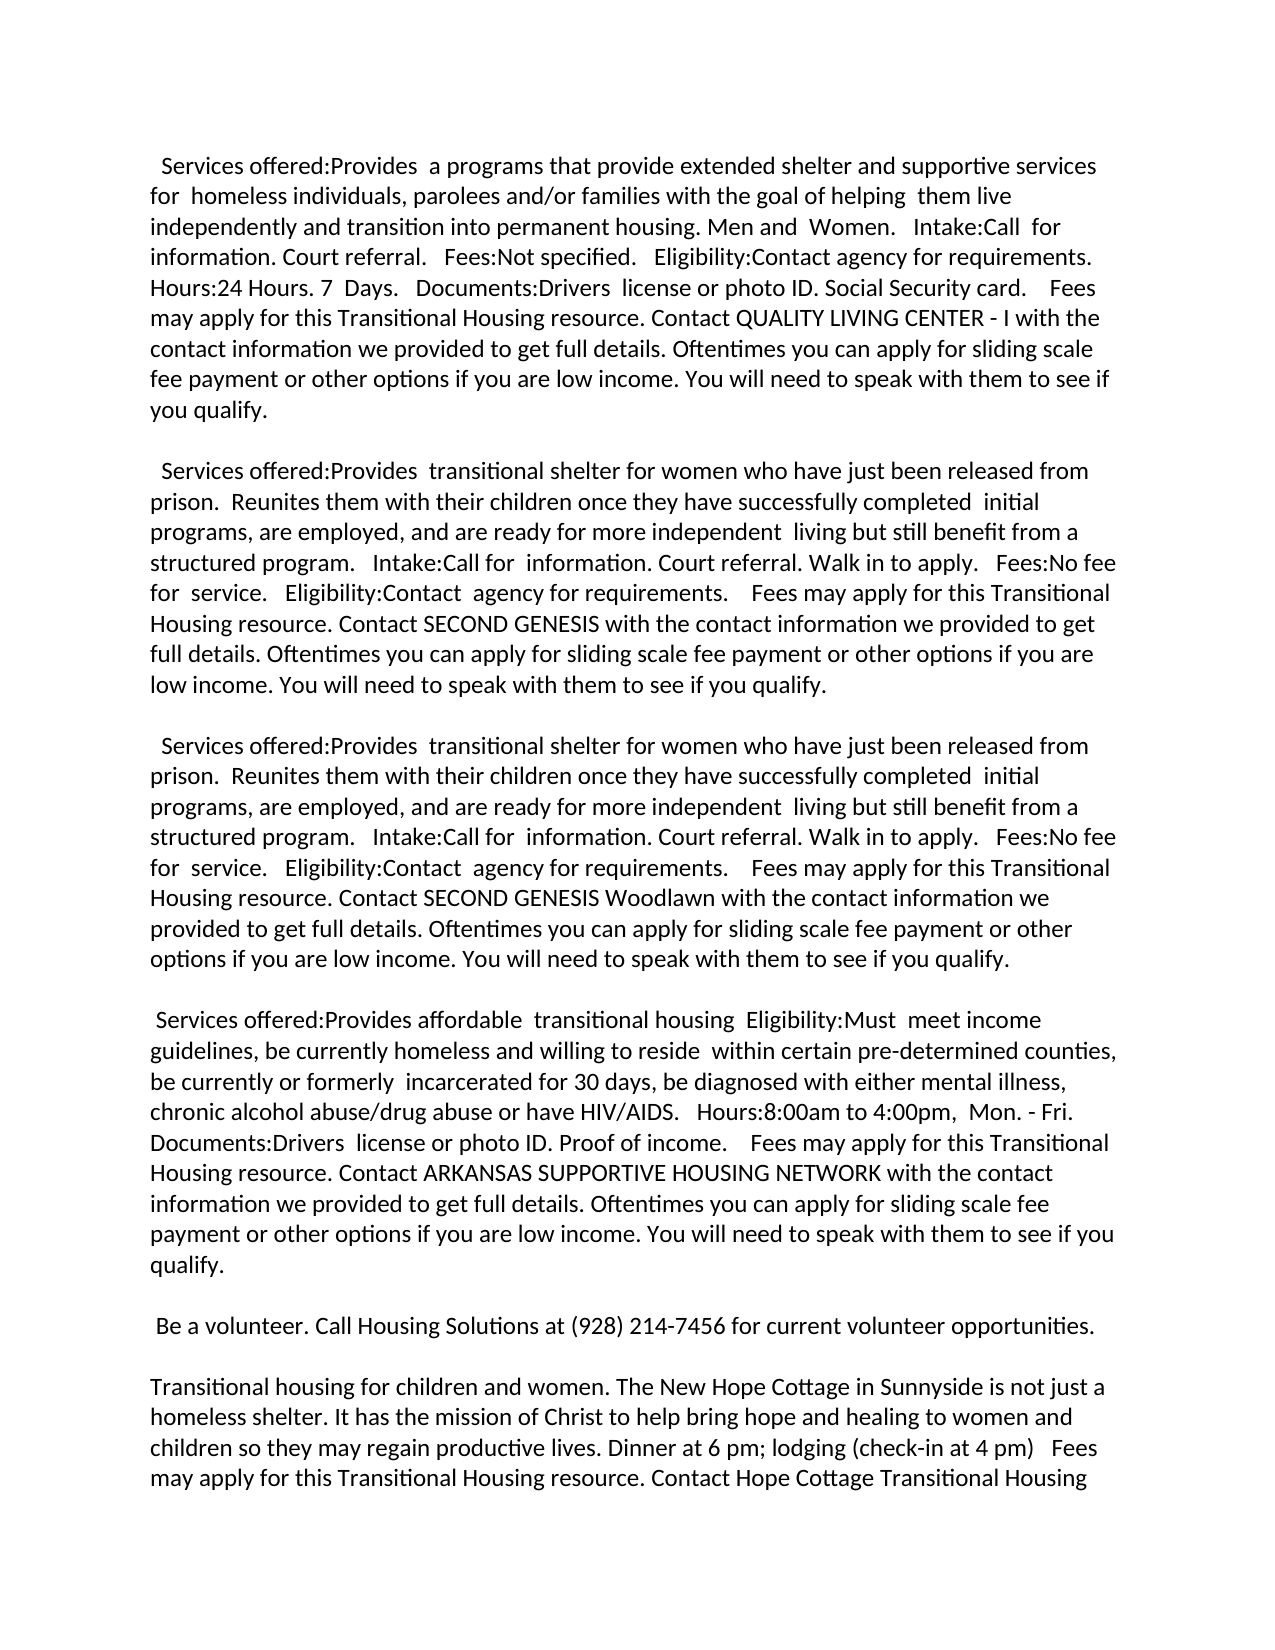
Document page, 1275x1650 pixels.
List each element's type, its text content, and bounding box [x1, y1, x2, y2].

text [150, 1371, 1125, 1493]
text Services offered:Provides transitional shelter for women who have just been released from prison. Reunites them with their children once they have successfully completed initial programs, are employed, and are ready for more independent living but still benefit from a structured program. Intake:Call for information. Court referral. Walk in to apply. Fees:No fee for service. Eligibility:Contact agency for requirements. Fees may apply for this Transitional Housing resource. Contact SECOND GENESIS with the contact information we provided to get full details. Oftentimes you can apply for sliding scale fee payment or other options if you are low income. You will need to speak with them to see if you qualify. [150, 455, 1125, 699]
text Services offered:Provides affordable transitional housing Eligibility:Must meet income guidelines, be currently homeless and willing to reside within certain pre-determined counties, be currently or formerly incarcerated for 30 days, be diagnosed with either mental illness, chronic alcohol abuse/drug abuse or have HIV/AIDS. Hours:8:00am to 4:00pm, Mon. - Fri. Documents:Drivers license or photo ID. Proof of income. Fees may apply for this Transitional Housing resource. Contact ARKANSAS SUPPORTIVE HOUSING NETWORK with the contact information we provided to get full details. Oftentimes you can apply for sliding scale fee payment or other options if you are low income. You will need to speak with them to see if you qualify. [150, 1004, 1125, 1279]
text Services offered:Provides transitional shelter for women who have just been released from prison. Reunites them with their children once they have successfully completed initial programs, are employed, and are ready for more independent living but still benefit from a structured program. Intake:Call for information. Court referral. Walk in to apply. Fees:No fee for service. Eligibility:Contact agency for requirements. Fees may apply for this Transitional Housing resource. Contact SECOND GENESIS Woodlawn with the contact information we provided to get full details. Oftentimes you can apply for sliding scale fee payment or other options if you are low income. You will need to speak with them to see if you qualify. [150, 730, 1125, 974]
text Services offered:Provides a programs that provide extended shelter and supportive services for homeless individuals, parolees and/or families with the goal of helping them live independently and transition into permanent housing. Men and Women. Intake:Call for information. Court referral. Fees:Not specified. Eligibility:Contact agency for requirements. Hours:24 Hours. 7 Days. Documents:Drivers license or photo ID. Social Security card. Fees may apply for this Transitional Housing resource. Contact QUALITY LIVING CENTER - I with the contact information we provided to get full details. Oftentimes you can apply for sliding scale fee payment or other options if you are low income. You will need to speak with them to see if you qualify. [150, 150, 1125, 425]
text Be a volunteer. Call Housing Solutions at (928) 214-7456 for current volunteer opportunities. [150, 1310, 1125, 1340]
